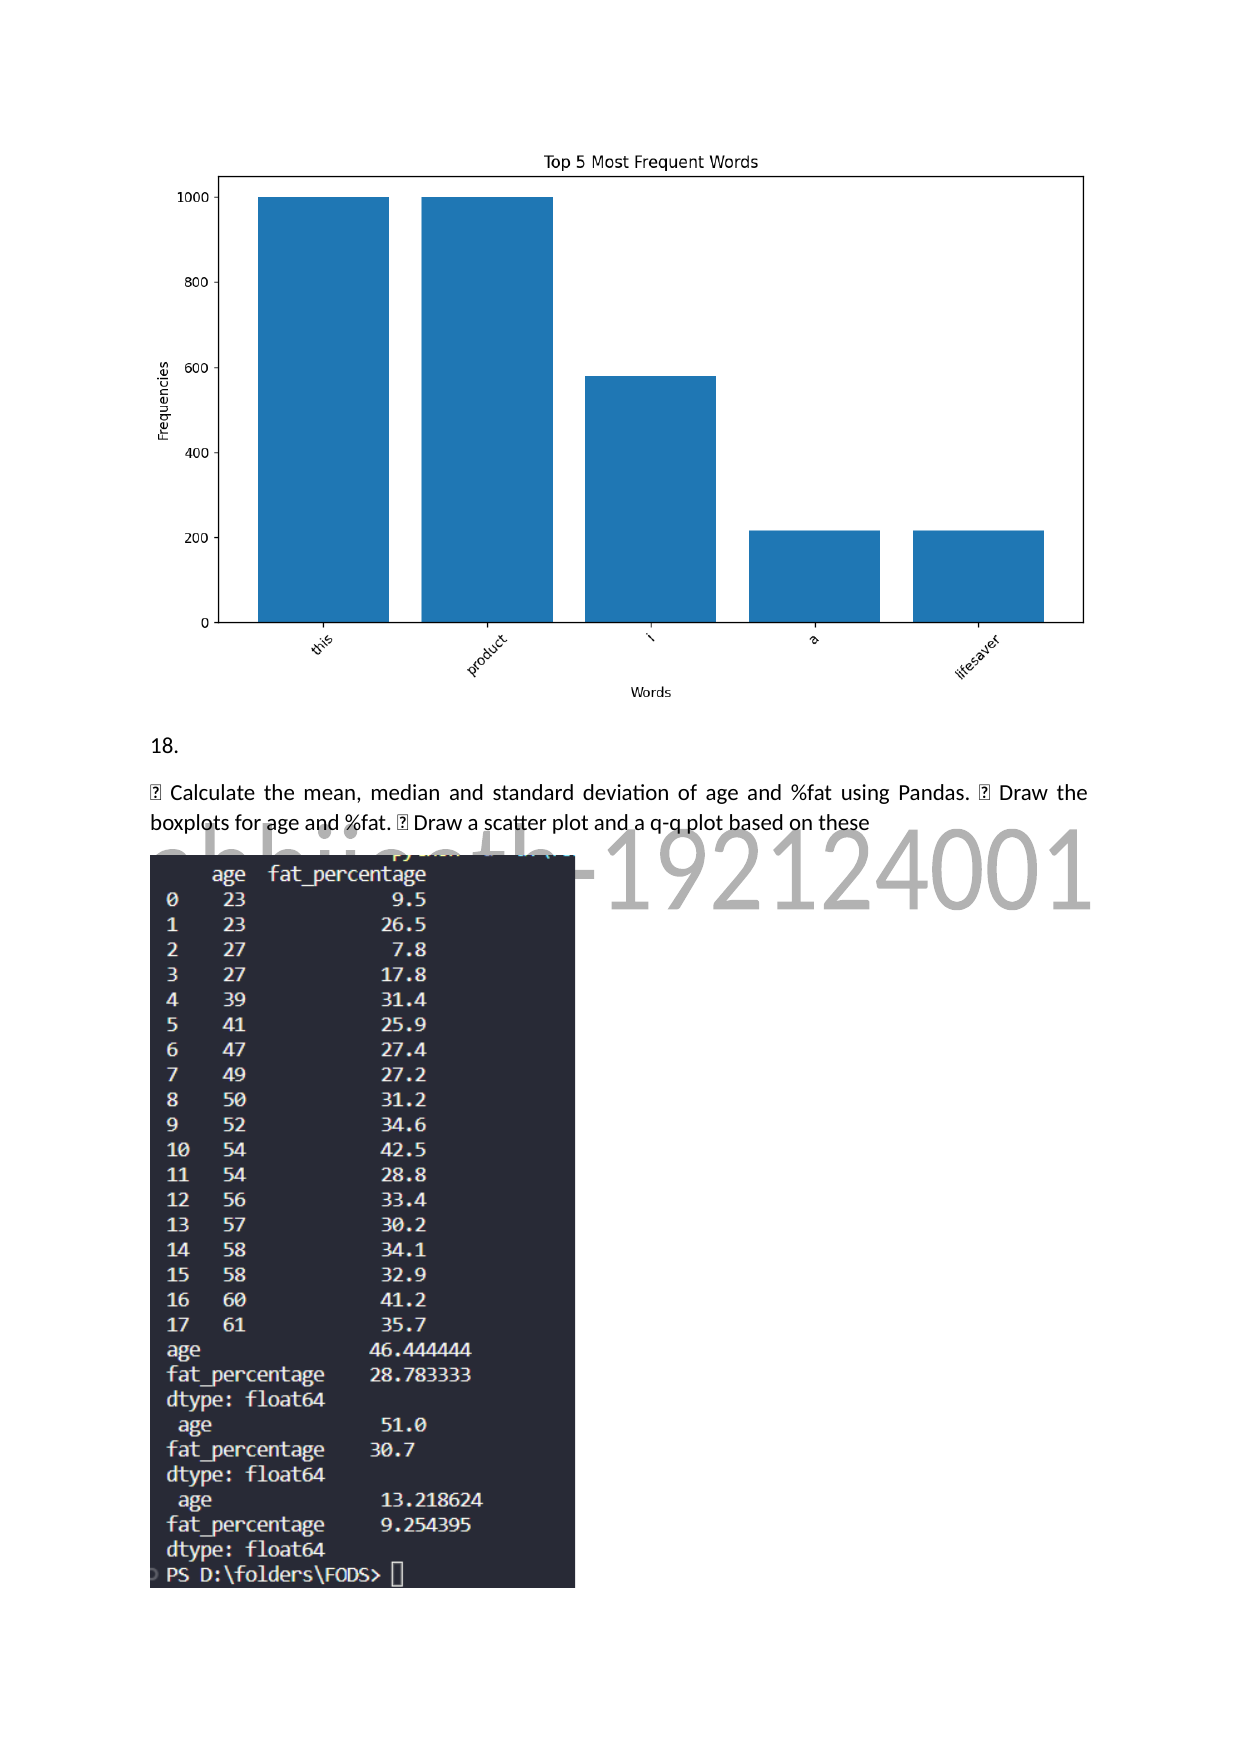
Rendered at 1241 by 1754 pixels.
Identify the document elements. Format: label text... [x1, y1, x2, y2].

text  Calculate the mean, median and standard deviation of age and %fat using Pandas.  Draw the boxplots for age and %fat.  Draw a scatter plot and a q-q plot based on these [150, 778, 1090, 836]
picture [150, 150, 1091, 713]
text 18. [150, 731, 1090, 759]
picture [150, 855, 575, 1588]
